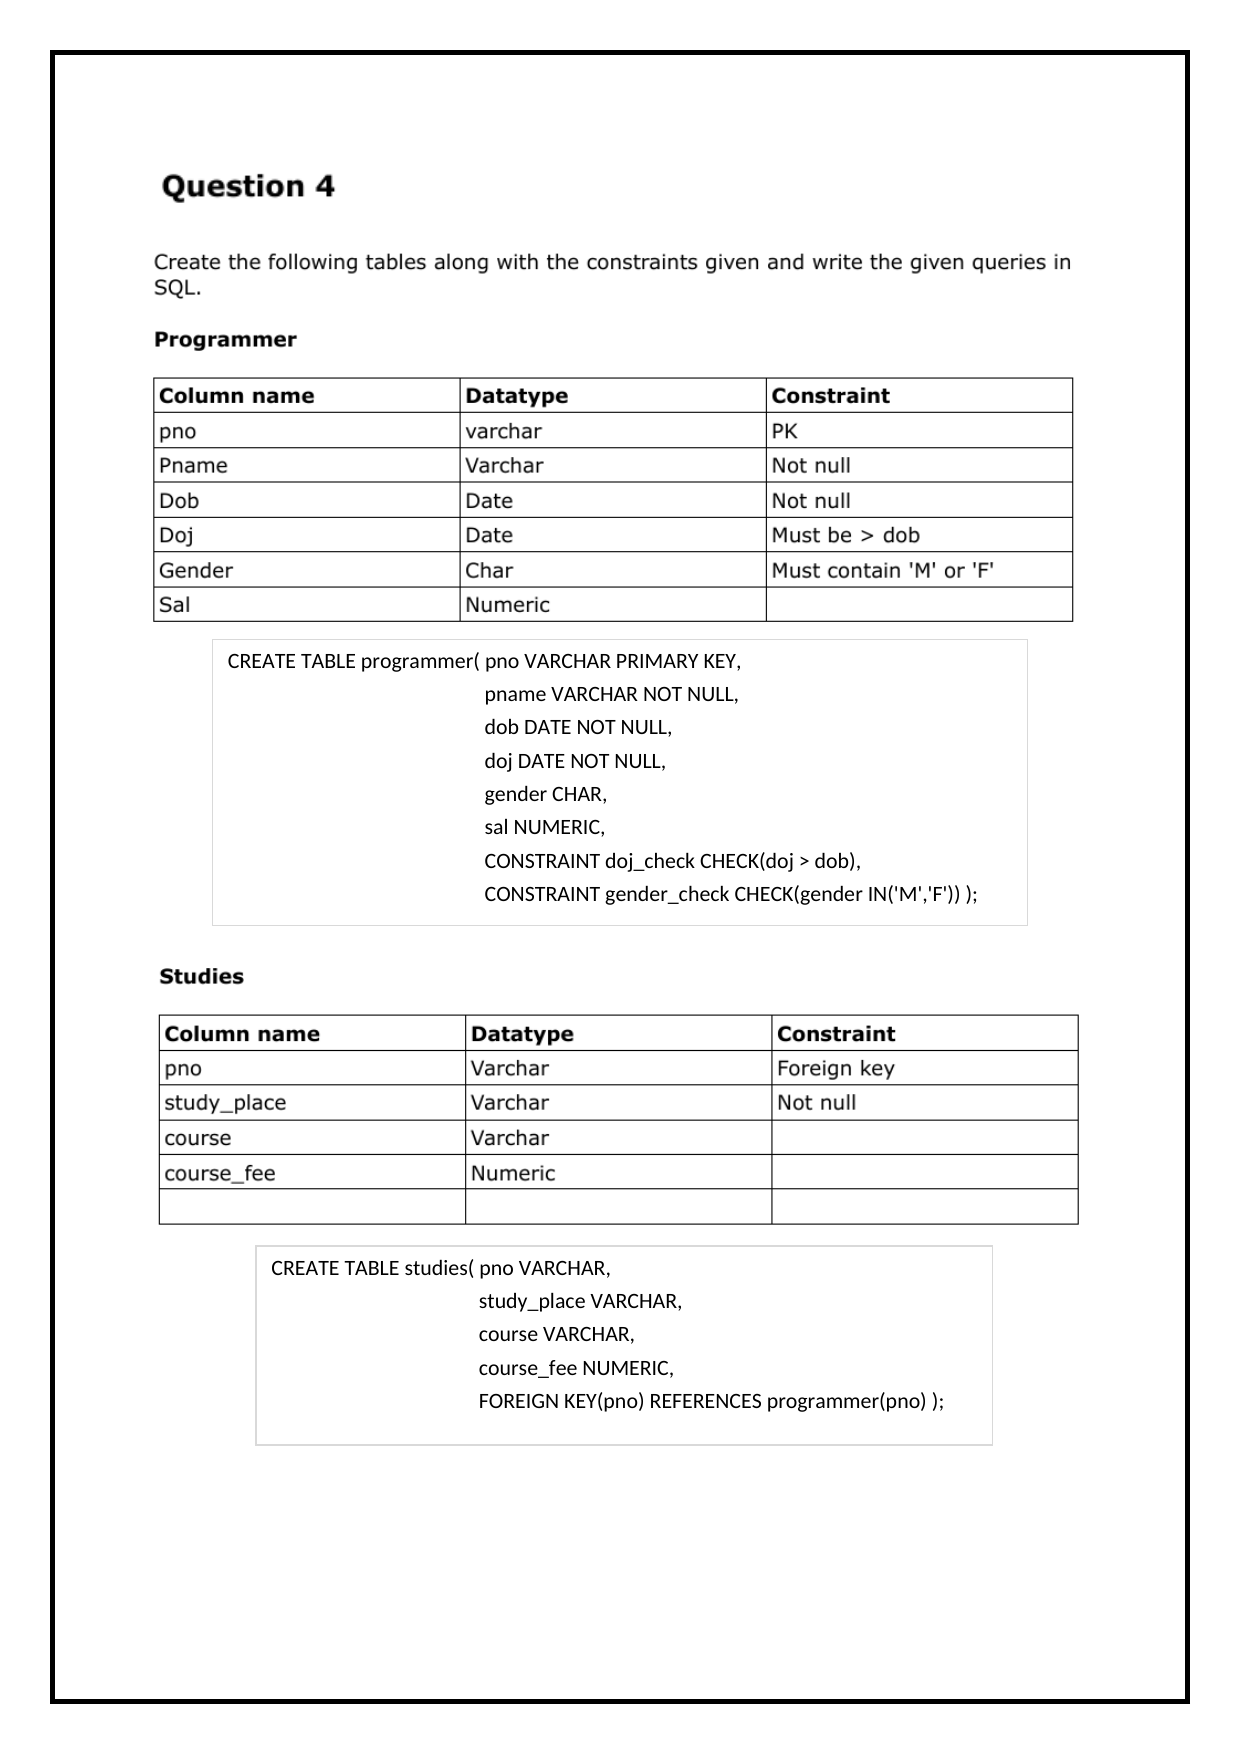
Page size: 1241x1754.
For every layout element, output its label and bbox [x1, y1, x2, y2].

picture [150, 150, 369, 230]
picture [150, 236, 1091, 633]
picture [150, 956, 1091, 1238]
